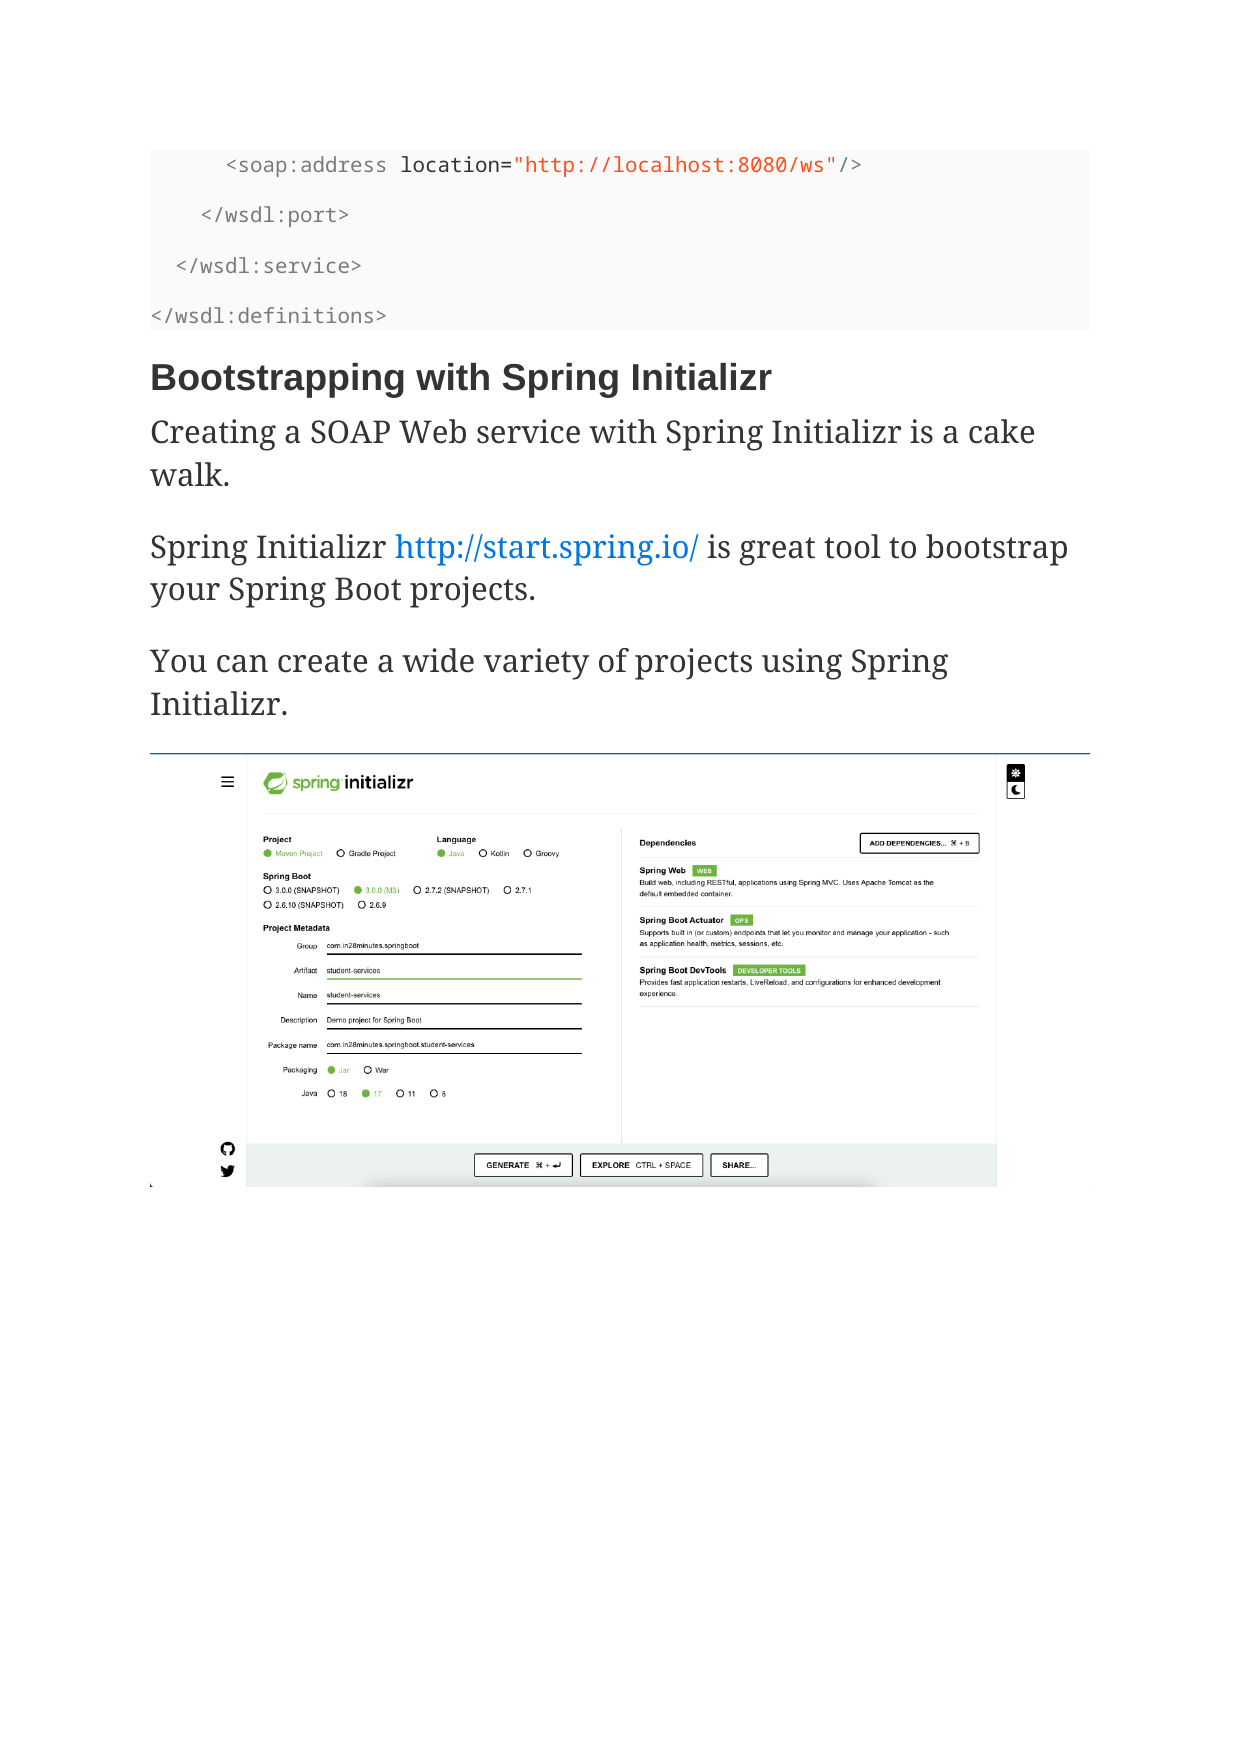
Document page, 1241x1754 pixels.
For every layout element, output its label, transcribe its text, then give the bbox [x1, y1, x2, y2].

text </wsdl:definitions> [150, 301, 1090, 330]
text </wsdl:port> [150, 200, 1090, 229]
text You can create a wide variety of projects using Spring Initializr. [150, 639, 1090, 724]
text Spring Initializr http://start.spring.io/ is great tool to bootstrap your Spring Boot projects. [150, 525, 1090, 610]
text Bootstrapping with Spring Initializr [150, 355, 1090, 398]
picture [150, 753, 1091, 1187]
text Creating a SOAP Web service with Spring Initializr is a cake walk. [150, 410, 1090, 496]
text </wsdl:service> [150, 251, 1090, 279]
text <soap:address location="http://localhost:8080/ws"/> [150, 150, 1090, 178]
